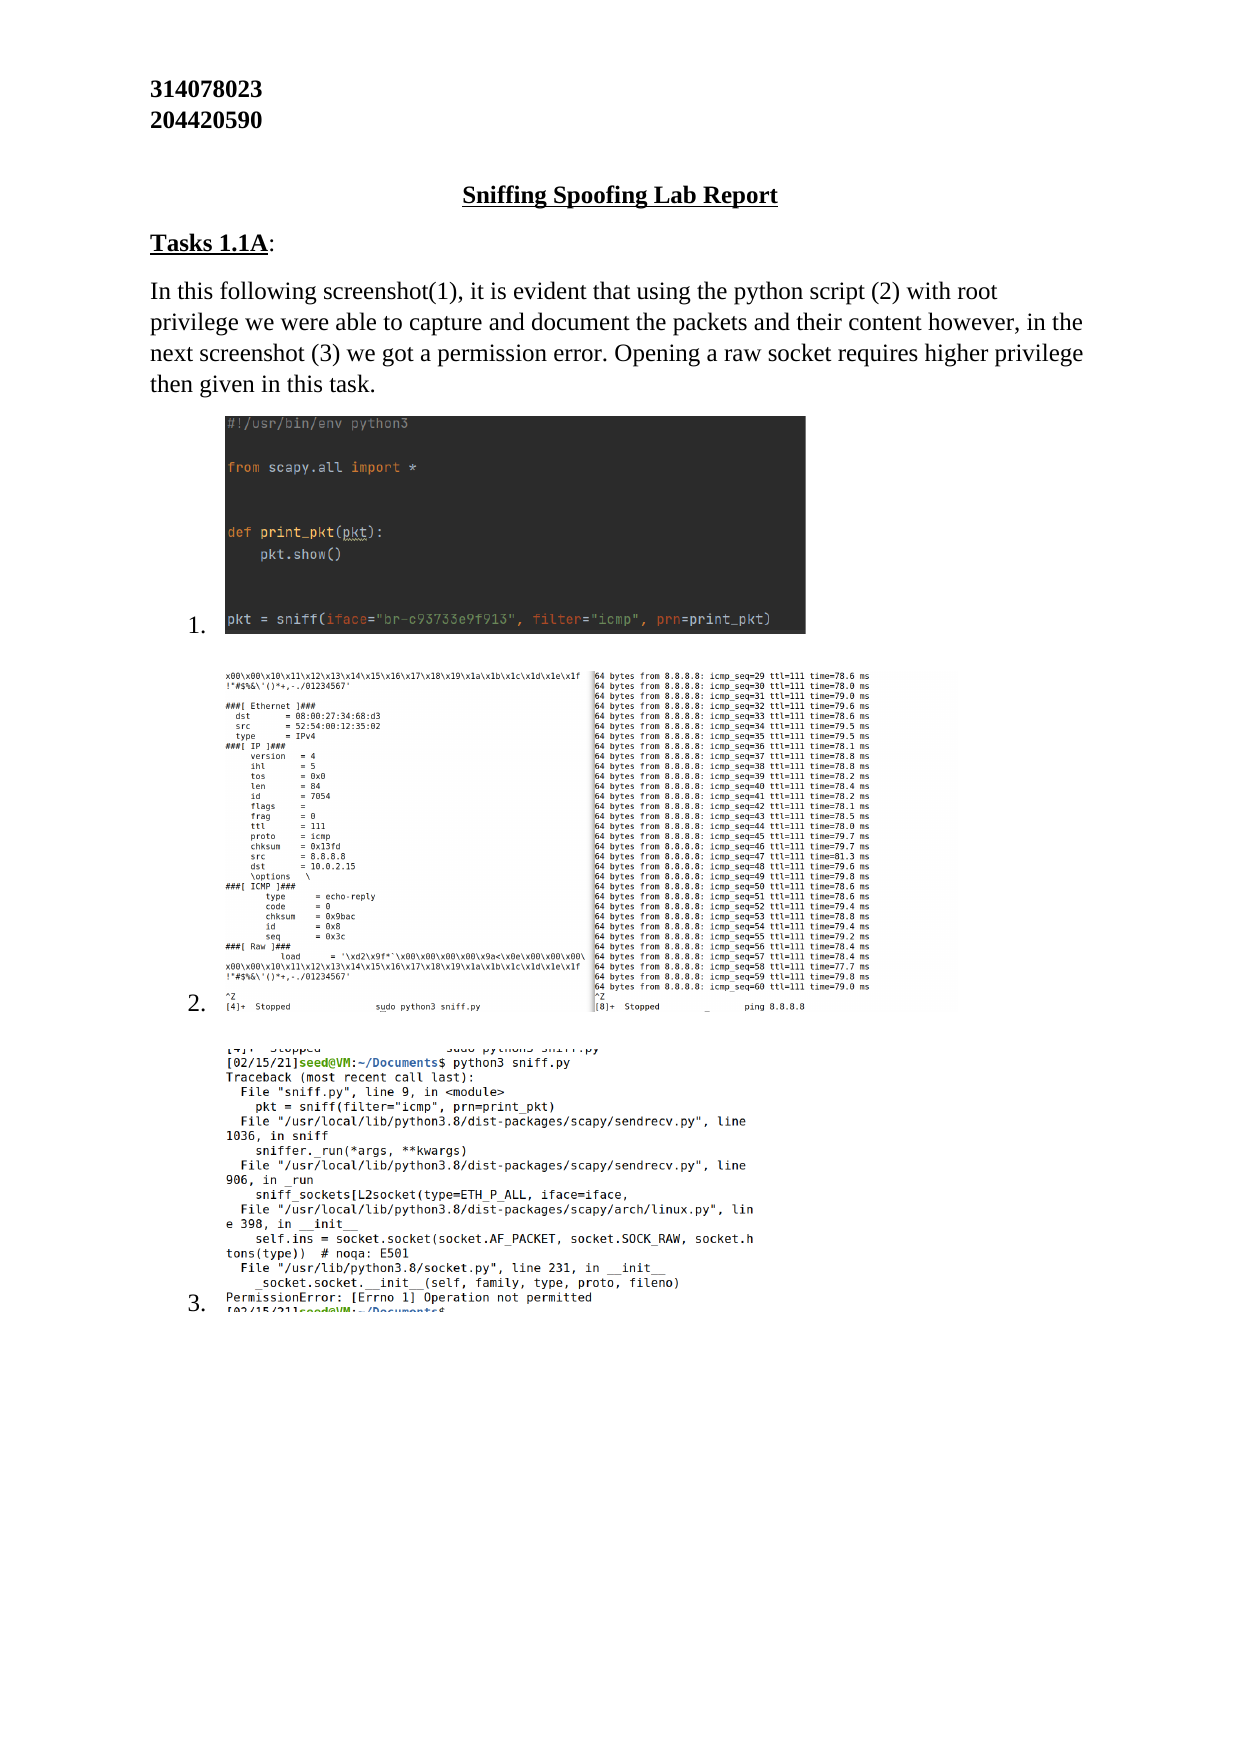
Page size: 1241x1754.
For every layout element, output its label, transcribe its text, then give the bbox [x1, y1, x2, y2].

text Tasks 1.1A: [150, 228, 1090, 257]
picture [225, 671, 959, 1012]
text In this following screenshot(1), it is evident that using the python script (2) with root privilege we were able to capture and document the packets and their content however, in the next screenshot (3) we got a permission error. Opening a raw socket requires higher privilege then given in this task. [150, 276, 1090, 398]
picture [225, 1049, 760, 1312]
text Sniffing Spoofing Lab Report [150, 181, 1090, 209]
picture [225, 416, 806, 634]
